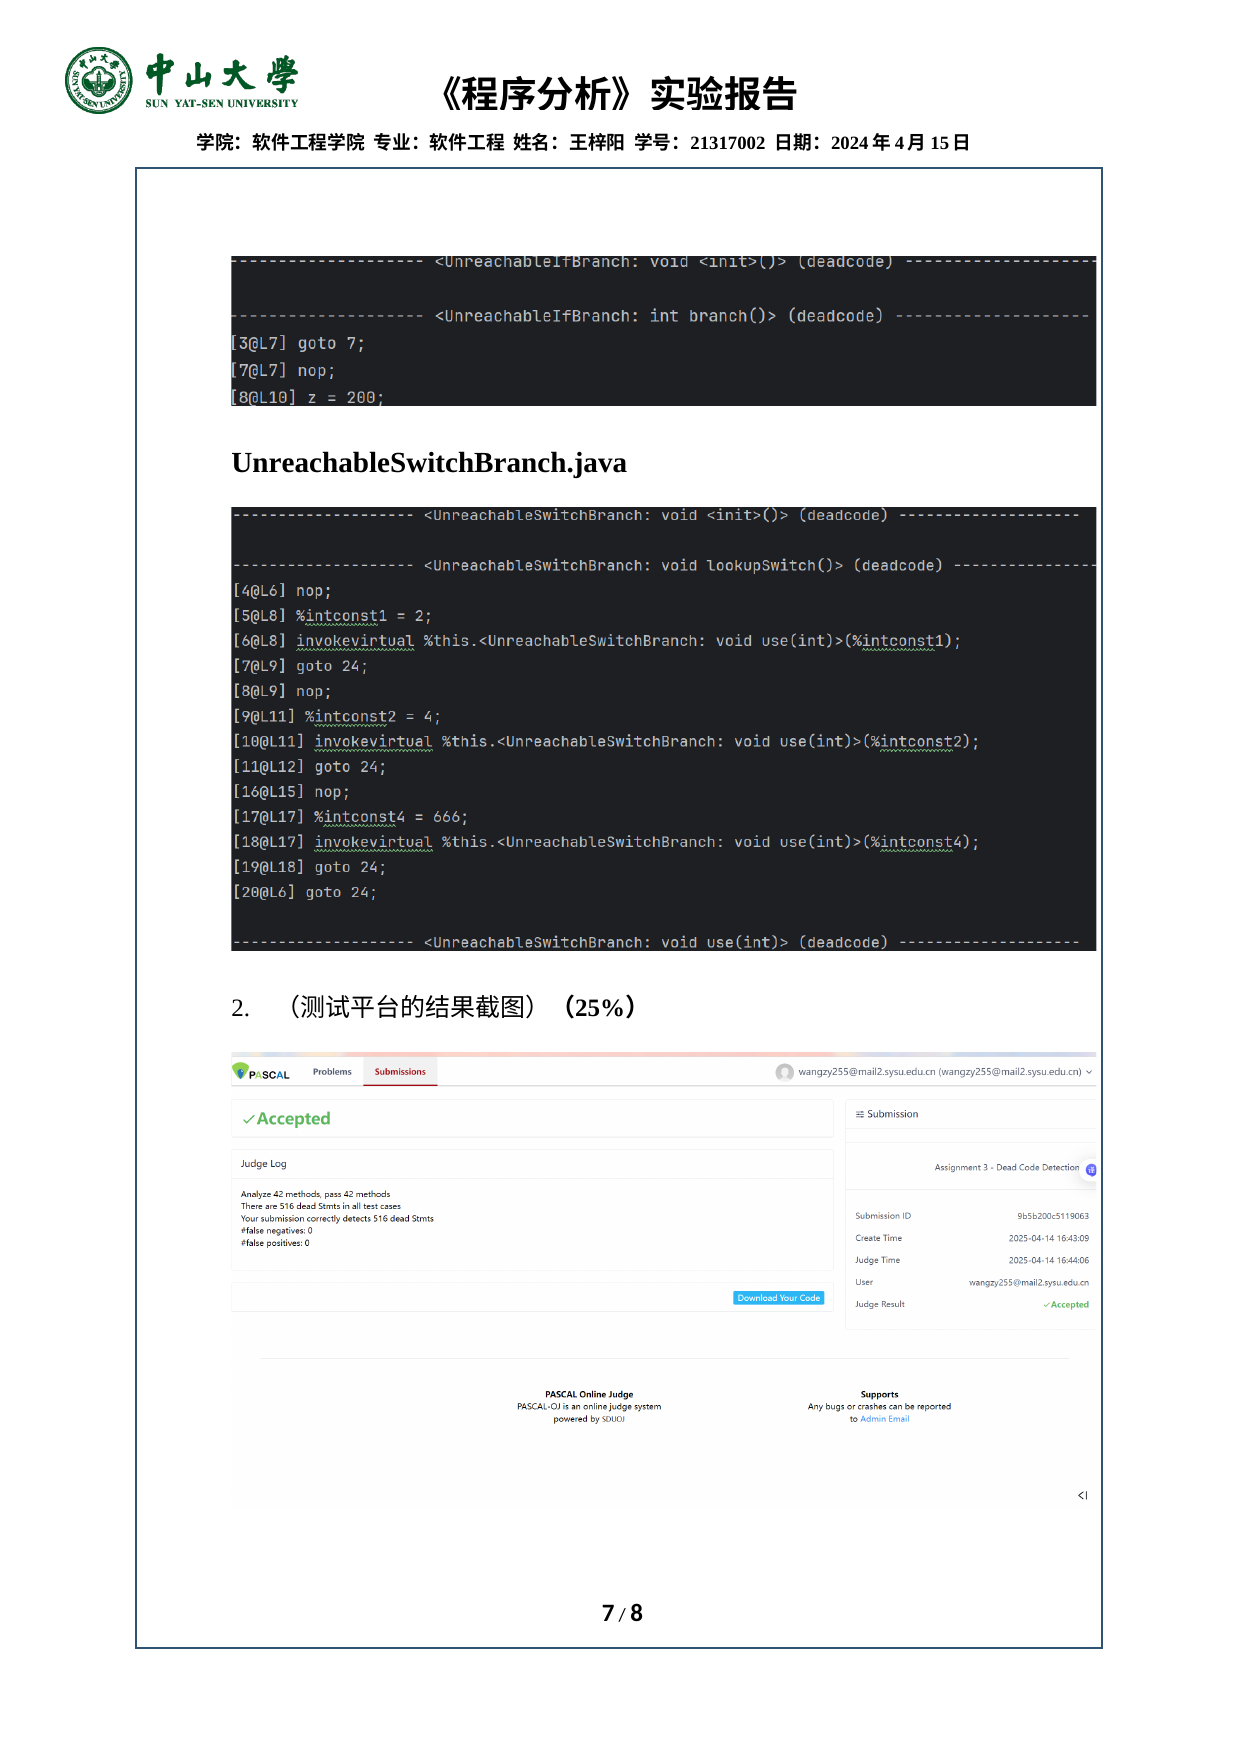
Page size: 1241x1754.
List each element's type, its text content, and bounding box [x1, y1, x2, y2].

picture [231, 256, 1097, 406]
picture [231, 507, 1097, 951]
picture [52, 37, 309, 125]
picture [231, 1052, 1097, 1508]
list （测试平台的结果截图）（25%） [231, 973, 1053, 1038]
text UnreachableSwitchBranch.java [231, 429, 1053, 494]
